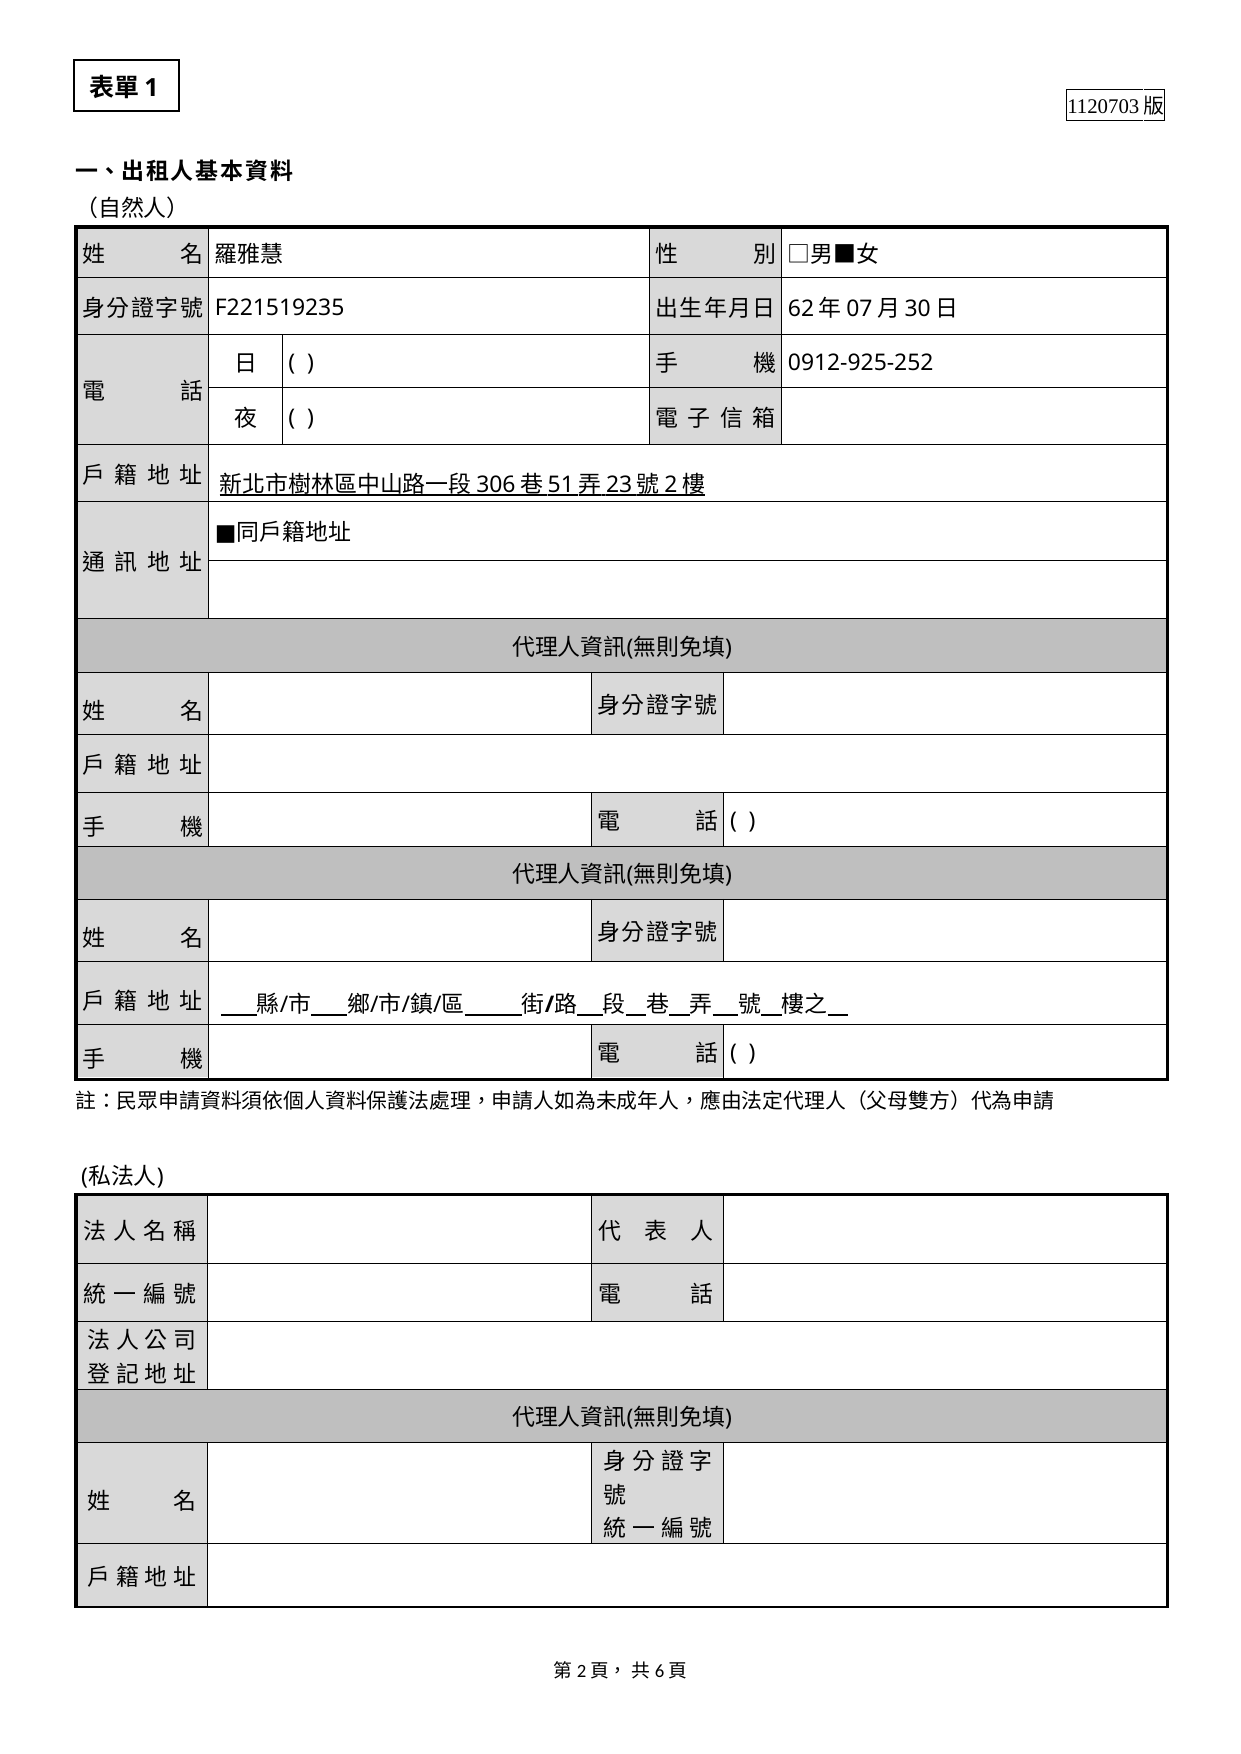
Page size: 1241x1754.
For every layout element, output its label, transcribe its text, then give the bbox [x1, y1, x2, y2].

table_cell [208, 1322, 1166, 1389]
table_cell 代理人資訊(無則免填) [78, 1390, 1166, 1442]
table_header [208, 1196, 591, 1263]
table_cell [724, 900, 1166, 961]
table_cell 新北市樹林區中山路一段306巷51弄23號2樓 [209, 445, 1166, 501]
table_cell 戶籍地址 [78, 962, 208, 1024]
table_cell [208, 1264, 591, 1321]
table_cell [209, 735, 1166, 792]
table_cell F221519235 [209, 278, 649, 334]
table_cell [724, 673, 1166, 734]
table_cell 手機 [78, 793, 208, 846]
table_cell 統一編號 [78, 1264, 207, 1321]
table_cell [209, 900, 591, 961]
table_cell 姓名 [78, 673, 208, 734]
table_cell 手機 [78, 1025, 208, 1077]
table_header 性別 [650, 229, 781, 277]
table_cell ( ) [724, 1025, 1166, 1077]
table_cell [724, 1264, 1166, 1321]
table_cell 法人公司登記地址 [78, 1322, 207, 1389]
table_cell 手機 [650, 335, 781, 387]
table_cell [724, 1443, 1166, 1543]
table_cell [209, 561, 1166, 618]
table_cell ■同戶籍地址 [209, 502, 1166, 560]
table_cell 電子信箱 [650, 388, 781, 444]
table_cell ( ) [283, 335, 649, 387]
table_header [724, 1196, 1166, 1263]
table_cell 通訊地址 [78, 502, 208, 618]
table_cell ( ) [283, 388, 649, 444]
table_cell 出生年月日 [650, 278, 781, 334]
table_header 代表人 [592, 1196, 723, 1263]
table_header 法人名稱 [78, 1196, 207, 1263]
table_cell 戶籍地址 [78, 445, 208, 501]
table_cell 身分證字號 統一編號 [592, 1443, 723, 1543]
table_cell 62年07月30日 [782, 278, 1166, 334]
table_cell [782, 388, 1166, 444]
table_cell [209, 793, 591, 846]
table_cell 姓名 [78, 900, 208, 961]
text 一、出租人基本資料 [75, 150, 1165, 188]
table_cell 電話 [78, 335, 208, 444]
table_cell 日 [209, 335, 282, 387]
text (私法人) [75, 1156, 1165, 1193]
table_cell 代理人資訊(無則免填) [78, 619, 1166, 672]
table_cell 電話 [592, 1025, 723, 1077]
table_cell 0912-925-252 [782, 335, 1166, 387]
table_cell 身分證字號 [592, 900, 723, 961]
table_cell [209, 1025, 591, 1077]
table_cell 姓名 [78, 1443, 207, 1543]
table_cell 縣/市 鄉/市/鎮/區 街/路 段 巷 弄 號 樓之 [209, 962, 1166, 1024]
table_header □男■女 [782, 229, 1166, 277]
table_cell 戶籍地址 [78, 735, 208, 792]
table_cell 戶籍地址 [78, 1544, 207, 1606]
table_header 姓名 [78, 229, 208, 277]
table_cell 電話 [592, 1264, 723, 1321]
table_cell [209, 673, 591, 734]
table_cell ( ) [724, 793, 1166, 846]
table_header 羅雅慧 [209, 229, 649, 277]
text 註：民眾申請資料須依個人資料保護法處理，申請人如為未成年人，應由法定代理人（父母雙方）代為申請 [75, 1081, 1165, 1118]
table_cell 身分證字號 [592, 673, 723, 734]
table_cell 代理人資訊(無則免填) [78, 847, 1166, 899]
text （自然人） [75, 188, 1165, 225]
table_cell [208, 1443, 591, 1543]
table_cell 身分證字號 [78, 278, 208, 334]
table_cell 電話 [592, 793, 723, 846]
table_cell 夜 [209, 388, 282, 444]
table_cell [208, 1544, 1166, 1606]
